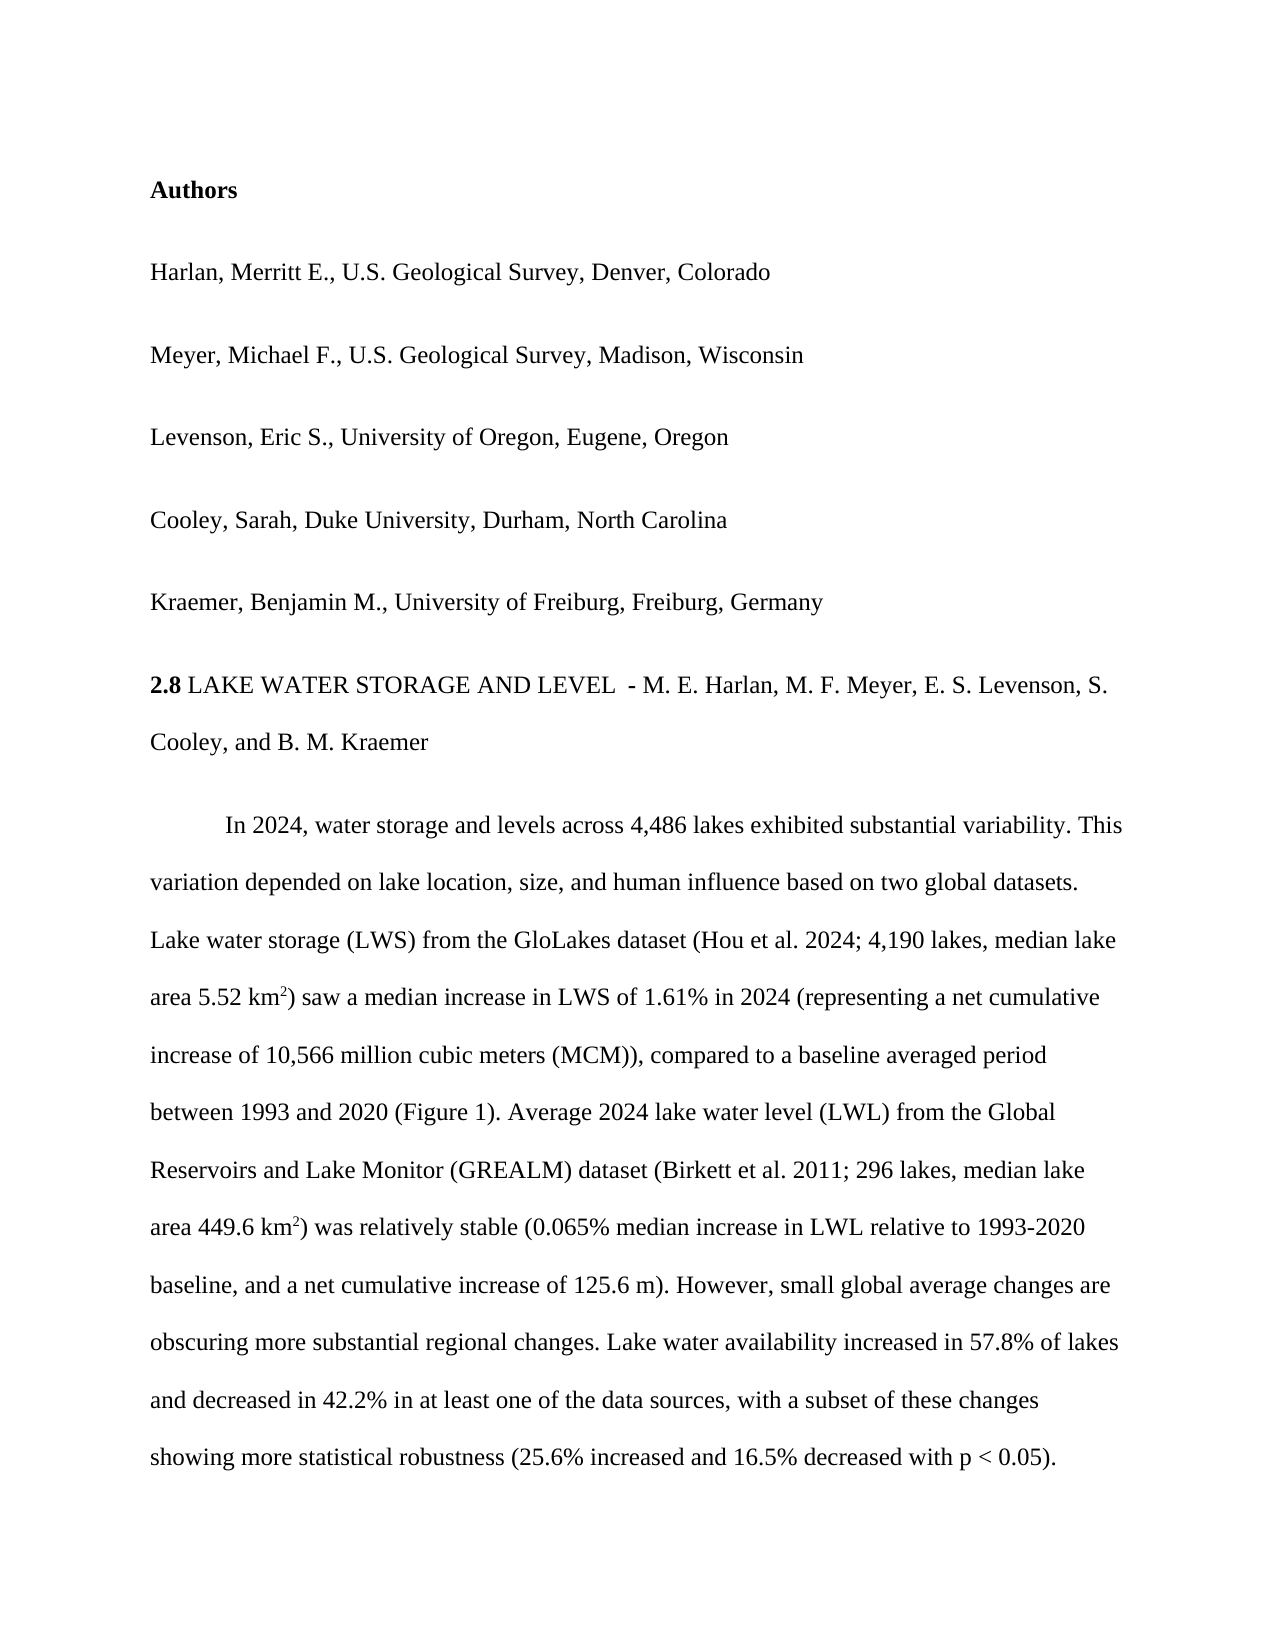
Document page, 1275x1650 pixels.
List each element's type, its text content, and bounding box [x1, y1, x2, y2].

text In 2024, water storage and levels across 4,486 lakes exhibited substantial variability. This variation depended on lake location, size, and human influence based on two global datasets. Lake water storage (LWS) from the GloLakes dataset (Hou et al. 2024; 4,190 lakes, median lake area 5.52 km2) saw a median increase in LWS of 1.61% in 2024 (representing a net cumulative increase of 10,566 million cubic meters (MCM)), compared to a baseline averaged period between 1993 and 2020 (Figure 1). Average 2024 lake water level (LWL) from the Global Reservoirs and Lake Monitor (GREALM) dataset (Birkett et al. 2011; 296 lakes, median lake area 449.6 km2) was relatively stable (0.065% median increase in LWL relative to 1993-2020 baseline, and a net cumulative increase of 125.6 m). However, small global average changes are obscuring more substantial regional changes. Lake water availability increased in 57.8% of lakes and decreased in 42.2% in at least one of the data sources, with a subset of these changes showing more statistical robustness (25.6% increased and 16.5% decreased with p < 0.05). [150, 810, 1125, 1471]
text Kraemer, Benjamin M., University of Freiburg, Freiburg, Germany [150, 587, 1125, 616]
text Authors [150, 175, 1125, 204]
text Cooley, Sarah, Duke University, Durham, North Carolina [150, 505, 1125, 534]
text 2.8 LAKE WATER STORAGE AND LEVEL - M. E. Harlan, M. F. Meyer, E. S. Levenson, S. Cooley, and B. M. Kraemer [150, 670, 1125, 756]
text Harlan, Merritt E., U.S. Geological Survey, Denver, Colorado [150, 257, 1125, 286]
text Meyer, Michael F., U.S. Geological Survey, Madison, Wisconsin [150, 340, 1125, 369]
text Levenson, Eric S., University of Oregon, Eugene, Oregon [150, 422, 1125, 451]
